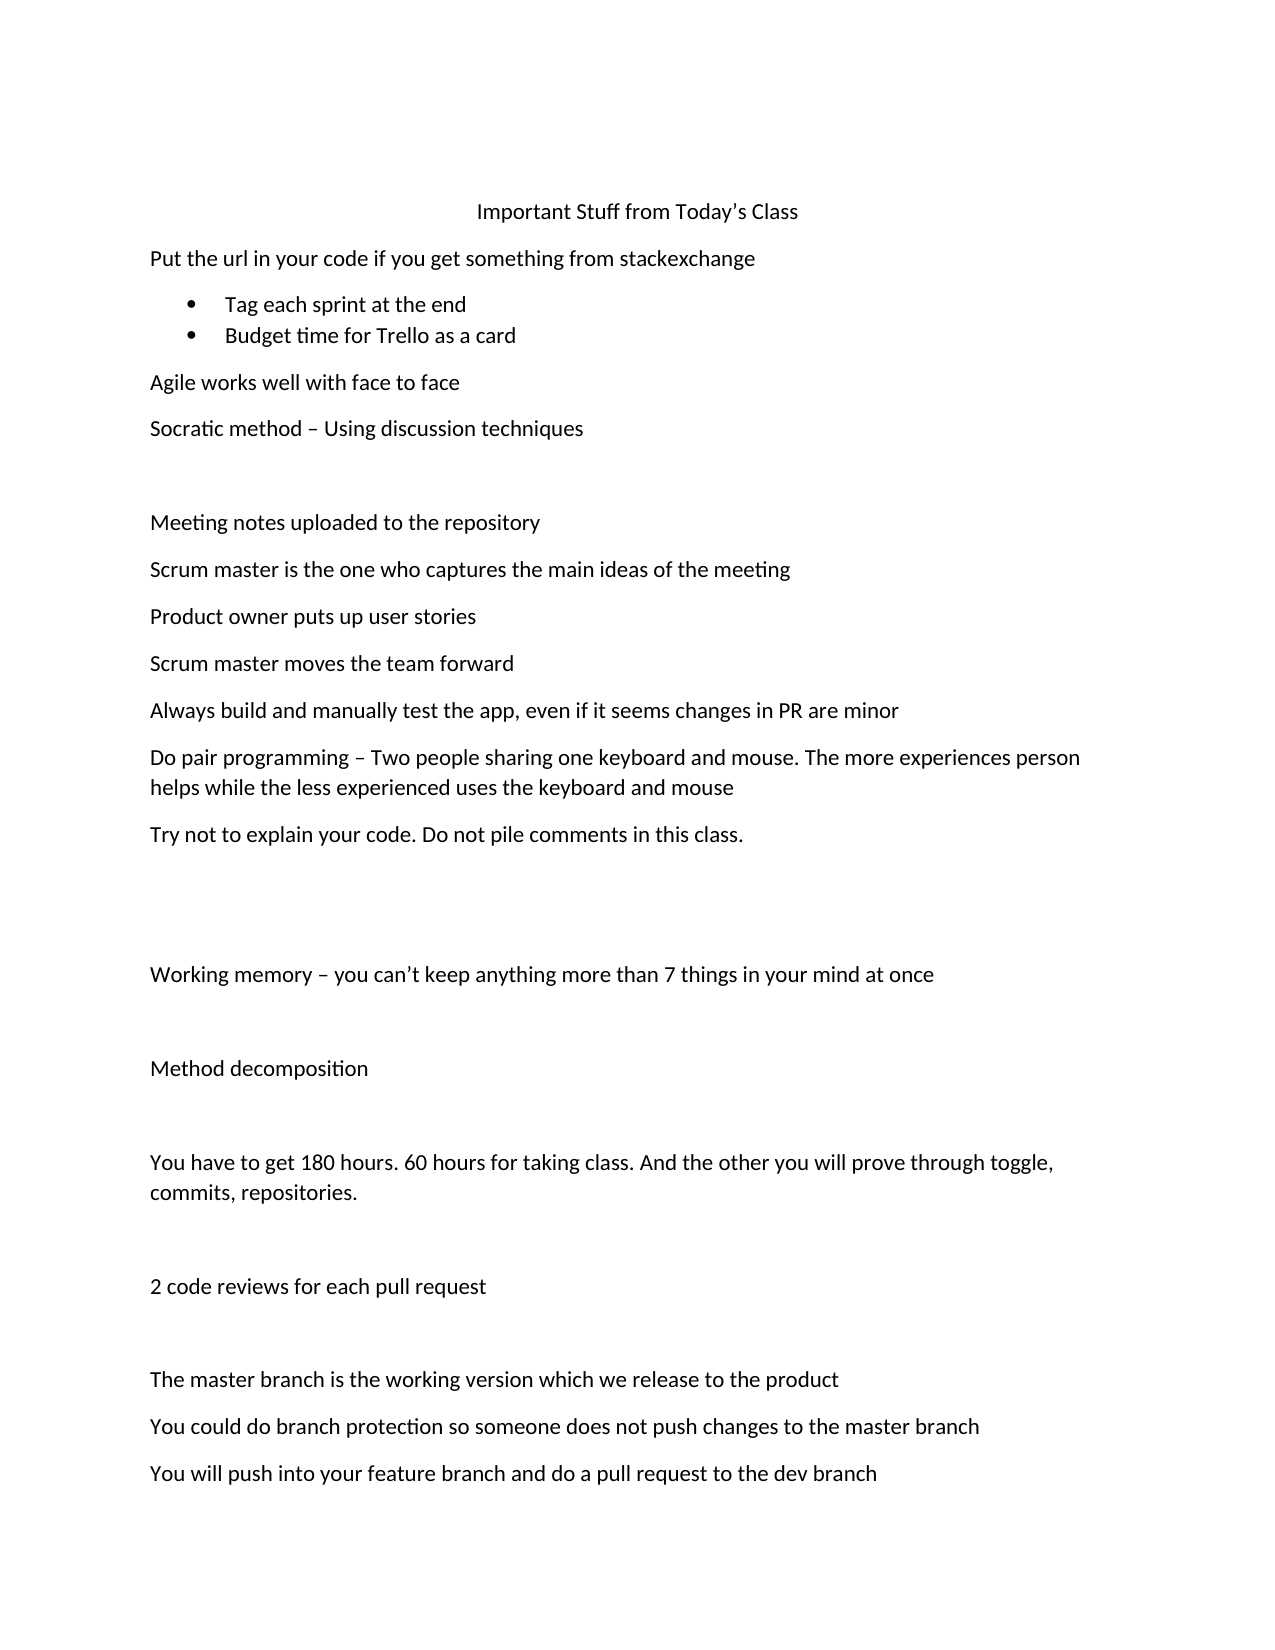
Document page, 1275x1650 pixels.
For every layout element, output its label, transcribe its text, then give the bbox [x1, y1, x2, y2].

list Budget time for Trello as a card [187, 321, 1125, 349]
text Always build and manually test the app, even if it seems changes in PR are minor [150, 696, 1125, 724]
text You will push into your feature branch and do a pull request to the dev branch [150, 1459, 1125, 1487]
text Meeting notes uploaded to the repository [150, 508, 1125, 536]
text The master branch is the working version which we release to the product [150, 1366, 1125, 1394]
list Tag each sprint at the end [187, 291, 1125, 319]
text Working memory – you can’t keep anything more than 7 things in your mind at once [150, 960, 1125, 988]
text Put the url in your code if you get something from stackexchange [150, 244, 1125, 272]
text 2 code reviews for each pull request [150, 1272, 1125, 1300]
text Scrum master is the one who captures the main ideas of the meeting [150, 555, 1125, 583]
text Try not to explain your code. Do not pile comments in this class. [150, 820, 1125, 848]
text Do pair programming – Two people sharing one keyboard and mouse. The more experiences person helps while the less experienced uses the keyboard and mouse [150, 743, 1125, 801]
text Agile works well with face to face [150, 368, 1125, 396]
text Method decomposition [150, 1054, 1125, 1082]
text You have to get 180 hours. 60 hours for taking class. And the other you will prove through toggle, commits, repositories. [150, 1148, 1125, 1206]
text You could do branch protection so someone does not push changes to the master branch [150, 1412, 1125, 1441]
text Scrum master moves the team forward [150, 649, 1125, 677]
text Socratic method – Using discussion techniques [150, 414, 1125, 443]
text Important Stuff from Today’s Class [150, 197, 1125, 225]
text Product owner puts up user stories [150, 602, 1125, 630]
